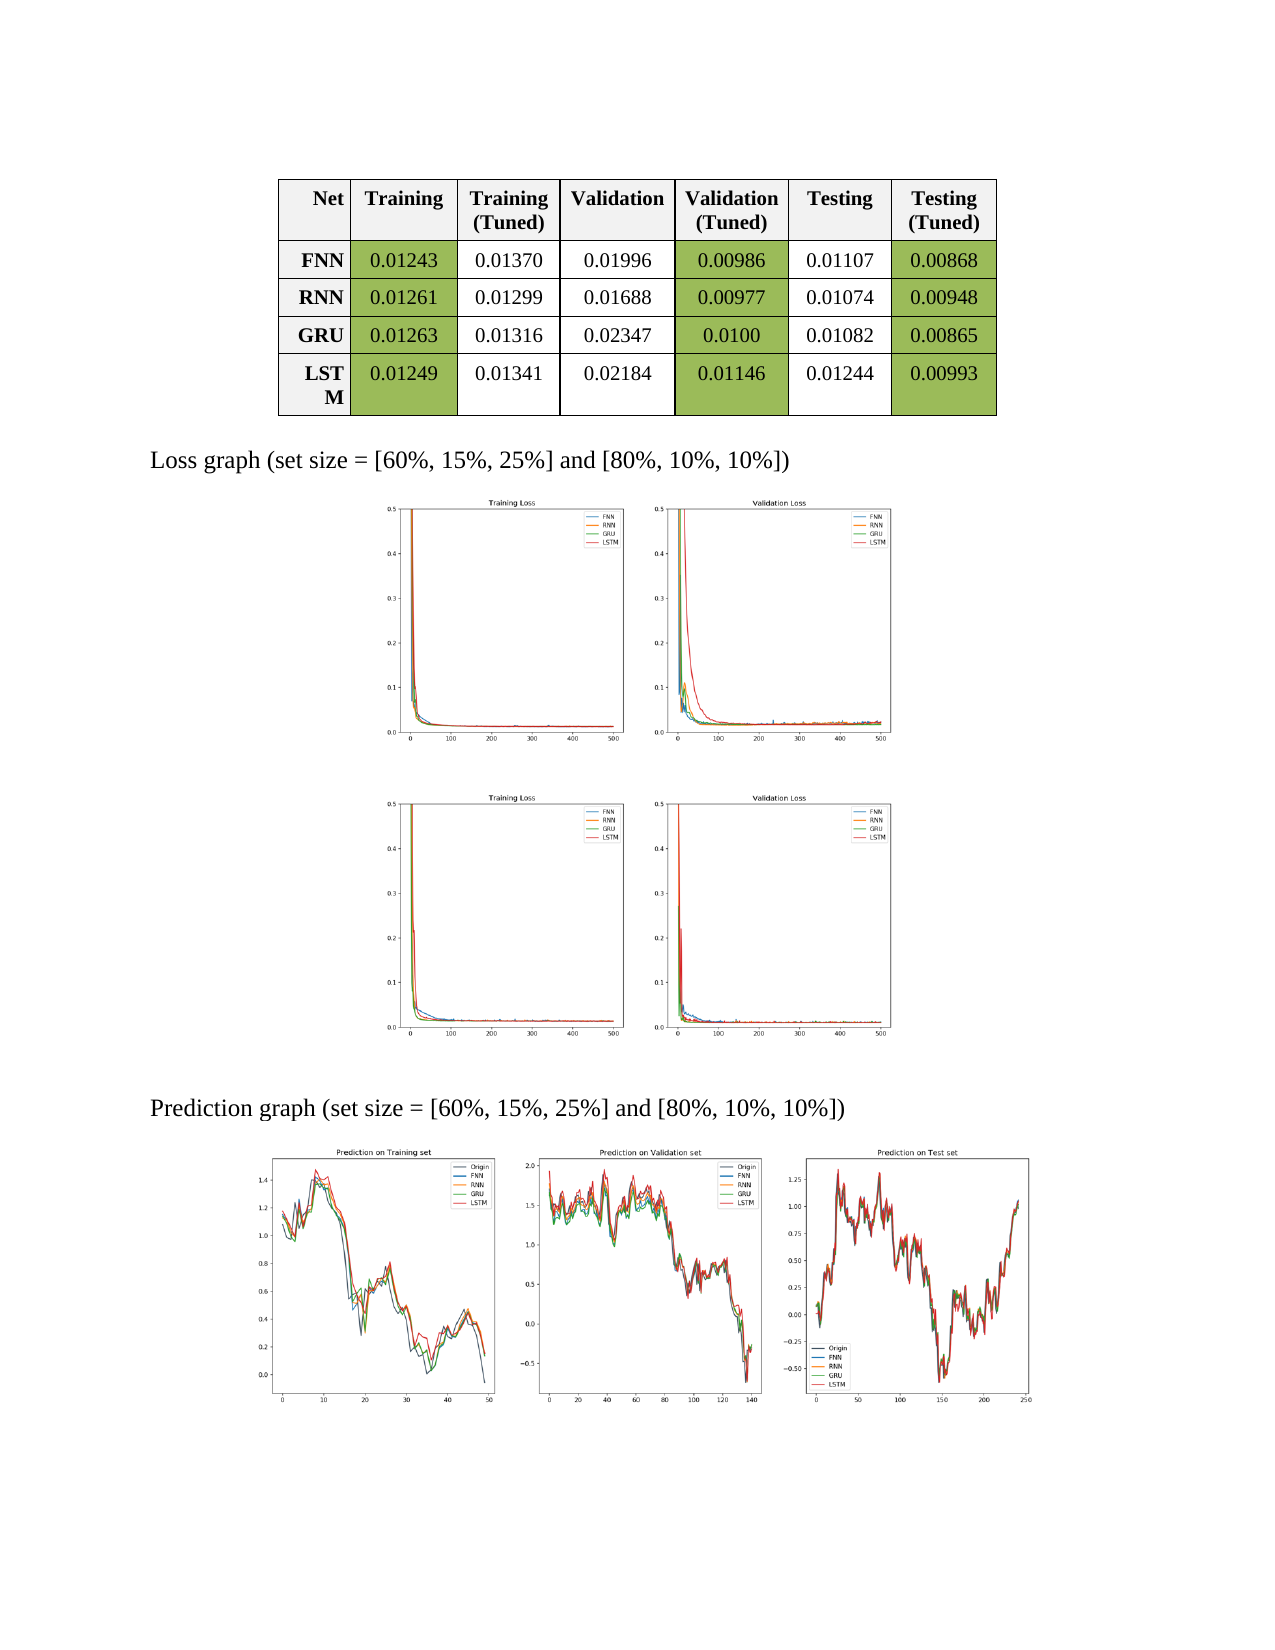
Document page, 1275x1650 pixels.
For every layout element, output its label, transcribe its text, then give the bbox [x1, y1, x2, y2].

table_cell 0.00986 [676, 241, 788, 278]
table_cell 0.01316 [458, 317, 559, 353]
table_cell 0.00948 [892, 279, 996, 316]
table_cell 0.01996 [561, 241, 674, 278]
table_cell 0.02184 [561, 354, 674, 415]
table_header Training [351, 180, 457, 240]
table_cell 0.00868 [892, 241, 996, 278]
table_header Net [279, 180, 350, 240]
picture [321, 473, 954, 1064]
table_header Testing [789, 180, 891, 240]
table_cell 0.01244 [789, 354, 891, 415]
table_cell 0.01299 [458, 279, 559, 316]
text Loss graph (set size = [60%, 15%, 25%] and [80%, 10%, 10%]) [150, 445, 1125, 473]
table_cell 0.00865 [892, 317, 996, 353]
table_cell 0.01370 [458, 241, 559, 278]
table_cell 0.01107 [789, 241, 891, 278]
table_header Training (Tuned) [458, 180, 559, 240]
picture [150, 1121, 1125, 1432]
table_cell 0.00993 [892, 354, 996, 415]
table_cell 0.01688 [561, 279, 674, 316]
table_cell 0.0100 [676, 317, 788, 353]
table_header Validation (Tuned) [676, 180, 788, 240]
table_cell 0.01146 [676, 354, 788, 415]
table_cell 0.01261 [351, 279, 457, 316]
table_cell 0.01082 [789, 317, 891, 353]
table_cell GRU [279, 317, 350, 353]
table_cell 0.02347 [561, 317, 674, 353]
table_cell 0.01341 [458, 354, 559, 415]
table_header Validation [561, 180, 674, 240]
table_cell 0.01263 [351, 317, 457, 353]
table_cell RNN [279, 279, 350, 316]
table_cell LSTM [279, 354, 350, 415]
text Prediction graph (set size = [60%, 15%, 25%] and [80%, 10%, 10%]) [150, 1093, 1125, 1121]
table_cell 0.01249 [351, 354, 457, 415]
table_header Testing (Tuned) [892, 180, 996, 240]
table_cell 0.01074 [789, 279, 891, 316]
table_cell 0.01243 [351, 241, 457, 278]
table_cell FNN [279, 241, 350, 278]
table_cell 0.00977 [676, 279, 788, 316]
